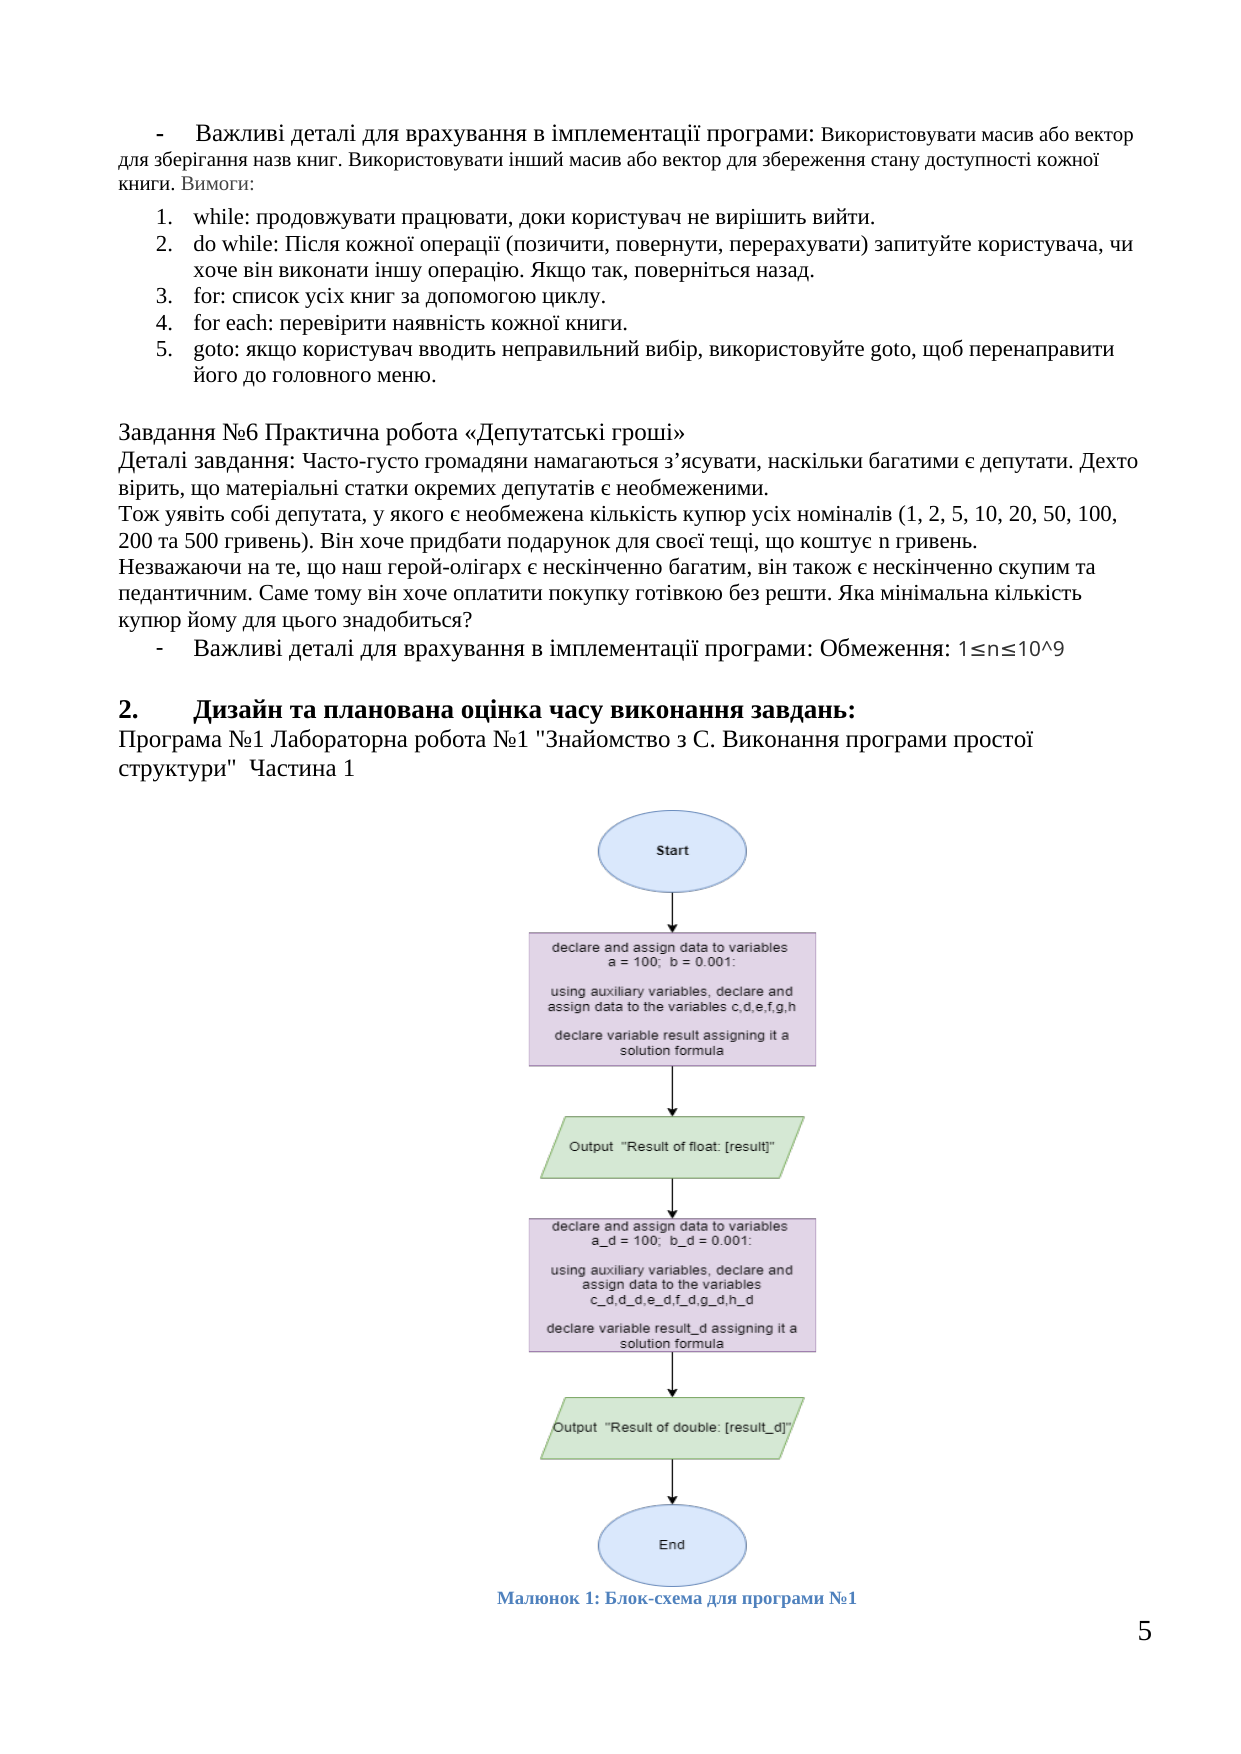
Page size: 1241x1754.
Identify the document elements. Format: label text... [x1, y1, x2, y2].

text Тож уявіть собі депутата, у якого є необмежена кількість купюр усіх номіналів (1, 2, 5, 10, 20, 50, 100, 200 та 500 гривень). Він хоче придбати подарунок для своєї тещі, що коштує n гривень. [118, 500, 1152, 553]
list while: продовжувати працювати, доки користувач не вирішить вийти. [156, 203, 1152, 230]
text Програма №1 Лабораторна робота №1 "Знайомство з С. Виконання програми простої структури" Частина 1 [118, 724, 1152, 782]
list goto: якщо користувач вводить неправильний вибір, використовуйте goto, щоб перенаправити його до головного меню. [156, 335, 1152, 388]
list do while: Після кожної операції (позичити, повернути, перерахувати) запитуйте користувача, чи хоче він виконати іншу операцію. Якщо так, поверніться назад. [156, 230, 1152, 282]
text Малюнок 1: Блок-схема для програми №1 [118, 1587, 1152, 1608]
list for each: перевірити наявність кожної книги. [156, 309, 1152, 335]
text Деталі завдання: Часто-густо громадяни намагаються з’ясувати, наскільки багатими є депутати. Дехто вірить, що матеріальні статки окремих депутатів є необмеженими. [118, 445, 1152, 500]
list for: список усіх книг за допомогою циклу. [156, 282, 1152, 309]
subtitle 2. Дизайн та планована оцінка часу виконання завдань: [118, 693, 1152, 724]
text Завдання №6 Практична робота «Депутатські гроші» [118, 417, 1152, 445]
list Важливі деталі для врахування в імплементації програми: Обмеження: 1≤n≤10^9 [156, 632, 1152, 663]
text Незважаючи на те, що наш герой-олігарх є нескінченно багатим, він також є нескінченно скупим та педантичним. Саме тому він хоче оплатити покупку готівкою без решти. Яка мінімальна кількість купюр йому для цього знадобиться? [118, 553, 1152, 632]
subtitle - Важливі деталі для врахування в імплементації програми: Використовувати масив або вектор для зберігання назв книг. Використовувати інший масив або вектор для збереження стану доступності кожної книги. Вимоги: [118, 118, 1152, 195]
picture [528, 810, 817, 1587]
